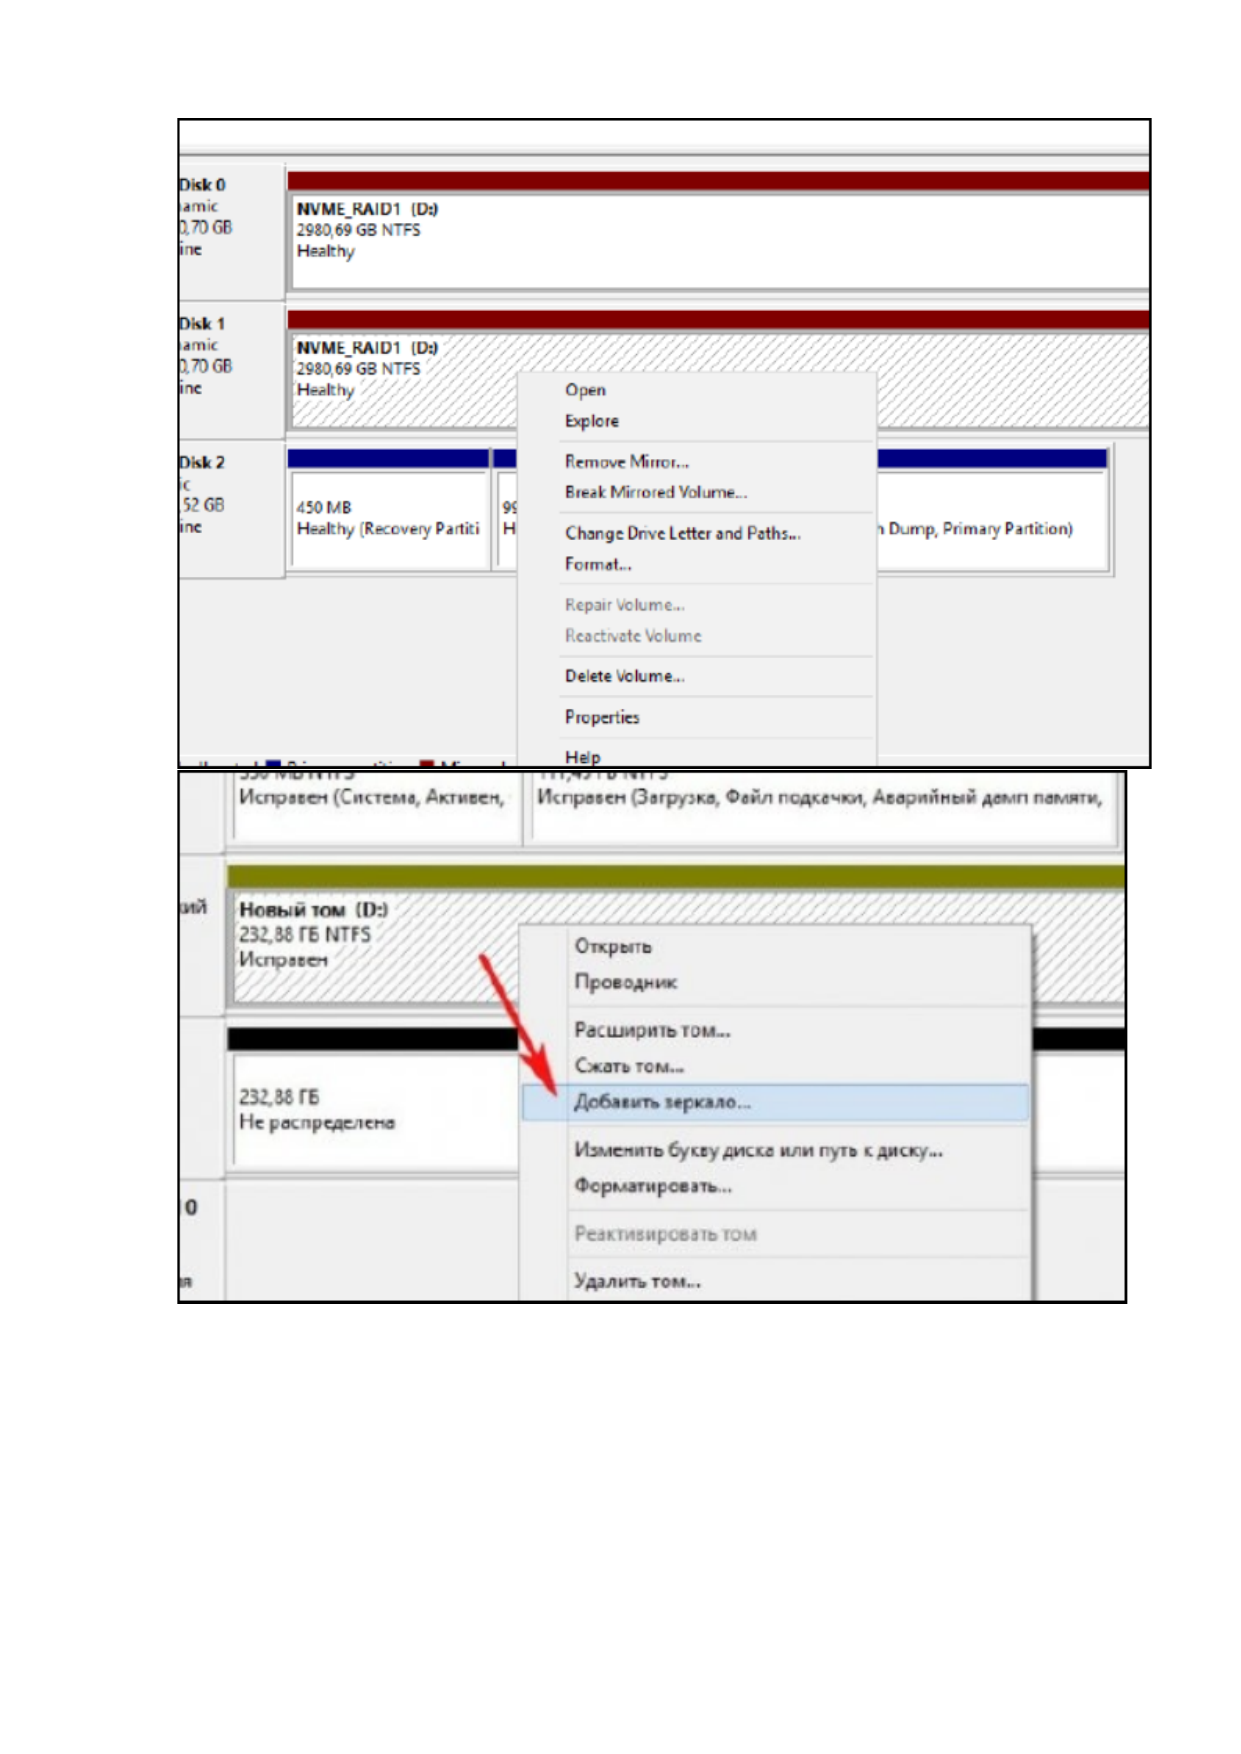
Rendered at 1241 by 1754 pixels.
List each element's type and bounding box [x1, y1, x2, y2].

picture [177, 118, 1152, 769]
picture [177, 770, 1128, 1304]
